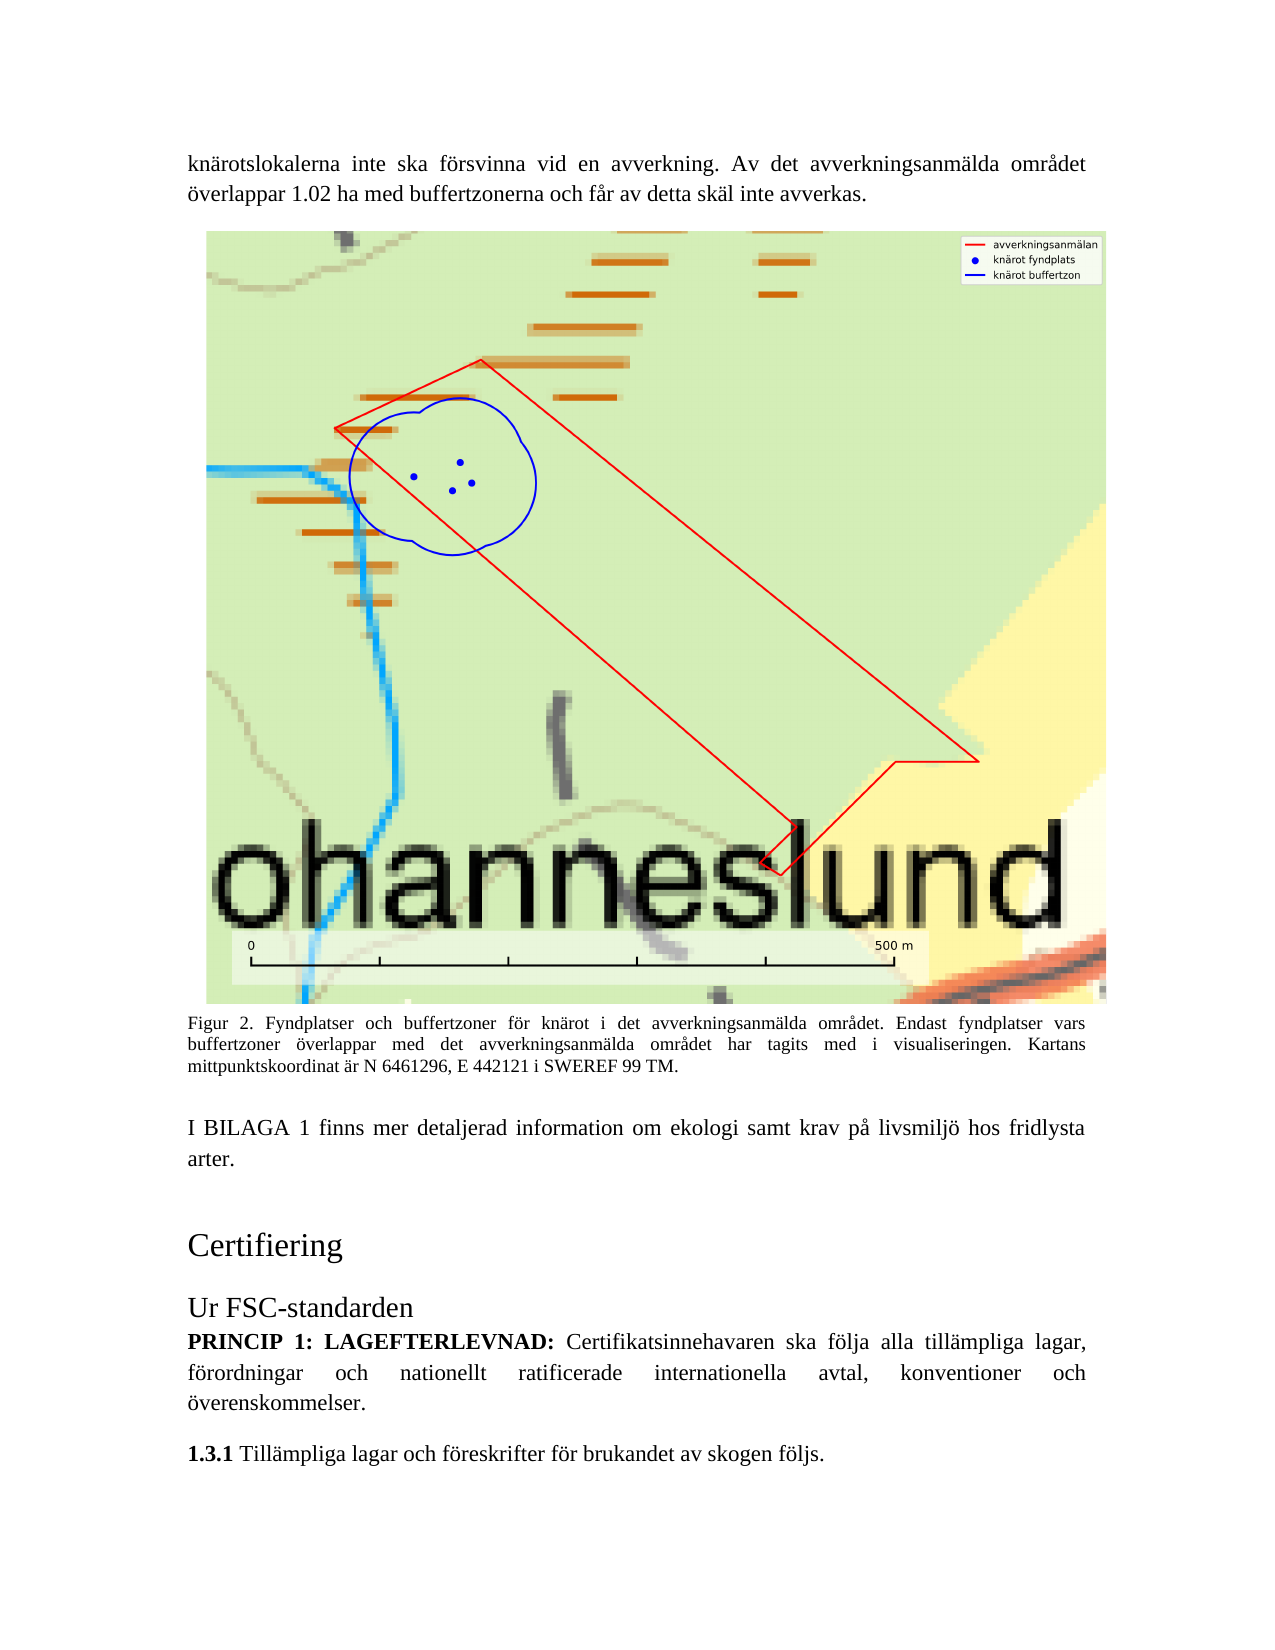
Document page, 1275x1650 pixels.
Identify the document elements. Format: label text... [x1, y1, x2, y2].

text I BILAGA 1 finns mer detaljerad information om ekologi samt krav på livsmiljö hos fridlysta arter. [187, 1114, 1087, 1171]
text 1.3.1 Tillämpliga lagar och föreskrifter för brukandet av skogen följs. [187, 1440, 1087, 1466]
text Figur 2. Fyndplatser och buffertzoner för knärot i det avverkningsanmälda området. Endast fyndplatser vars buffertzoner överlappar med det avverkningsanmälda området har tagits med i visualiseringen. Kartans mittpunktskoordinat är N 6461296, E 442121 i SWEREF 99 TM. [187, 1012, 1087, 1076]
subtitle Certifiering [187, 1225, 1087, 1263]
picture [206, 231, 1107, 1004]
subtitle Ur FSC-standarden [187, 1290, 1087, 1323]
text PRINCIP 1: LAGEFTERLEVNAD: Certifikatsinnehavaren ska följa alla tillämpliga lagar, förordningar och nationellt ratificerade internationella avtal, konventioner och överenskommelser. [187, 1328, 1087, 1415]
